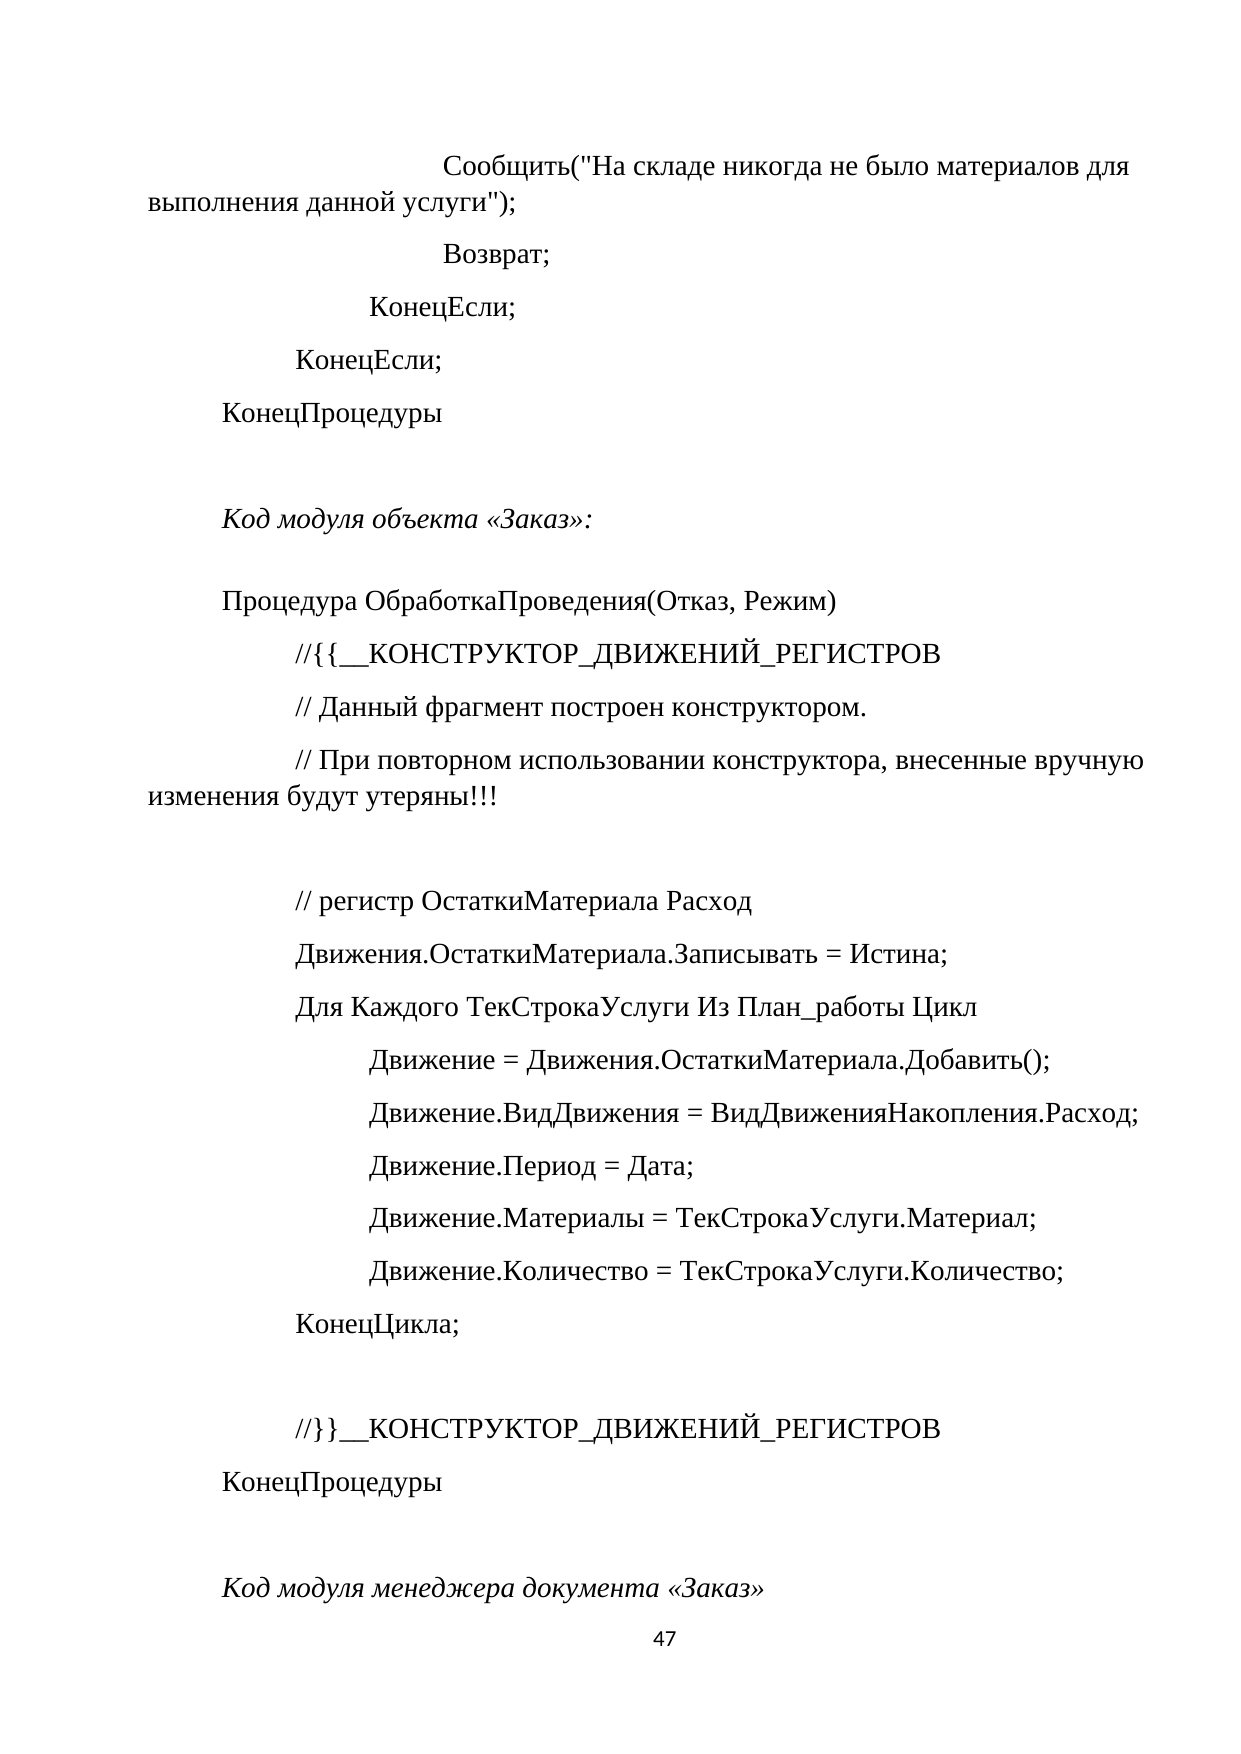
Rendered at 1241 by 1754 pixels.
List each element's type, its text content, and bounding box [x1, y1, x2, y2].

text Движения.ОстаткиМатериала.Записывать = Истина; [148, 936, 1181, 970]
text Для Каждого ТекСтрокаУслуги Из План_работы Цикл [148, 989, 1181, 1023]
text Код модуля менеджера документа «Заказ» [148, 1570, 1181, 1604]
text КонецЕсли; [148, 289, 1181, 323]
text Движение.Период = Дата; [148, 1148, 1181, 1181]
text Движение.ВидДвижения = ВидДвиженияНакопления.Расход; [148, 1095, 1181, 1128]
text КонецПроцедуры [148, 1464, 1181, 1498]
text КонецЕсли; [148, 342, 1181, 376]
text КонецПроцедуры [148, 395, 1181, 429]
text Движение = Движения.ОстаткиМатериала.Добавить(); [148, 1042, 1181, 1076]
text Движение.Материалы = ТекСтрокаУслуги.Материал; [148, 1200, 1181, 1234]
text // При повторном использовании конструктора, внесенные вручную изменения будут утеряны!!! [148, 742, 1181, 811]
text Сообщить("На складе никогда не было материалов для выполнения данной услуги"); [148, 148, 1181, 217]
text Код модуля объекта «Заказ»: [148, 501, 1181, 564]
text // Данный фрагмент построен конструктором. [148, 689, 1181, 722]
text Движение.Количество = ТекСтрокаУслуги.Количество; [148, 1253, 1181, 1287]
text Процедура ОбработкаПроведения(Отказ, Режим) [148, 583, 1181, 617]
text Возврат; [148, 237, 1181, 270]
text КонецЦикла; [148, 1306, 1181, 1339]
text //}}__КОНСТРУКТОР_ДВИЖЕНИЙ_РЕГИСТРОВ [148, 1412, 1181, 1445]
text // регистр ОстаткиМатериала Расход [148, 883, 1181, 917]
text //{{__КОНСТРУКТОР_ДВИЖЕНИЙ_РЕГИСТРОВ [148, 636, 1181, 670]
